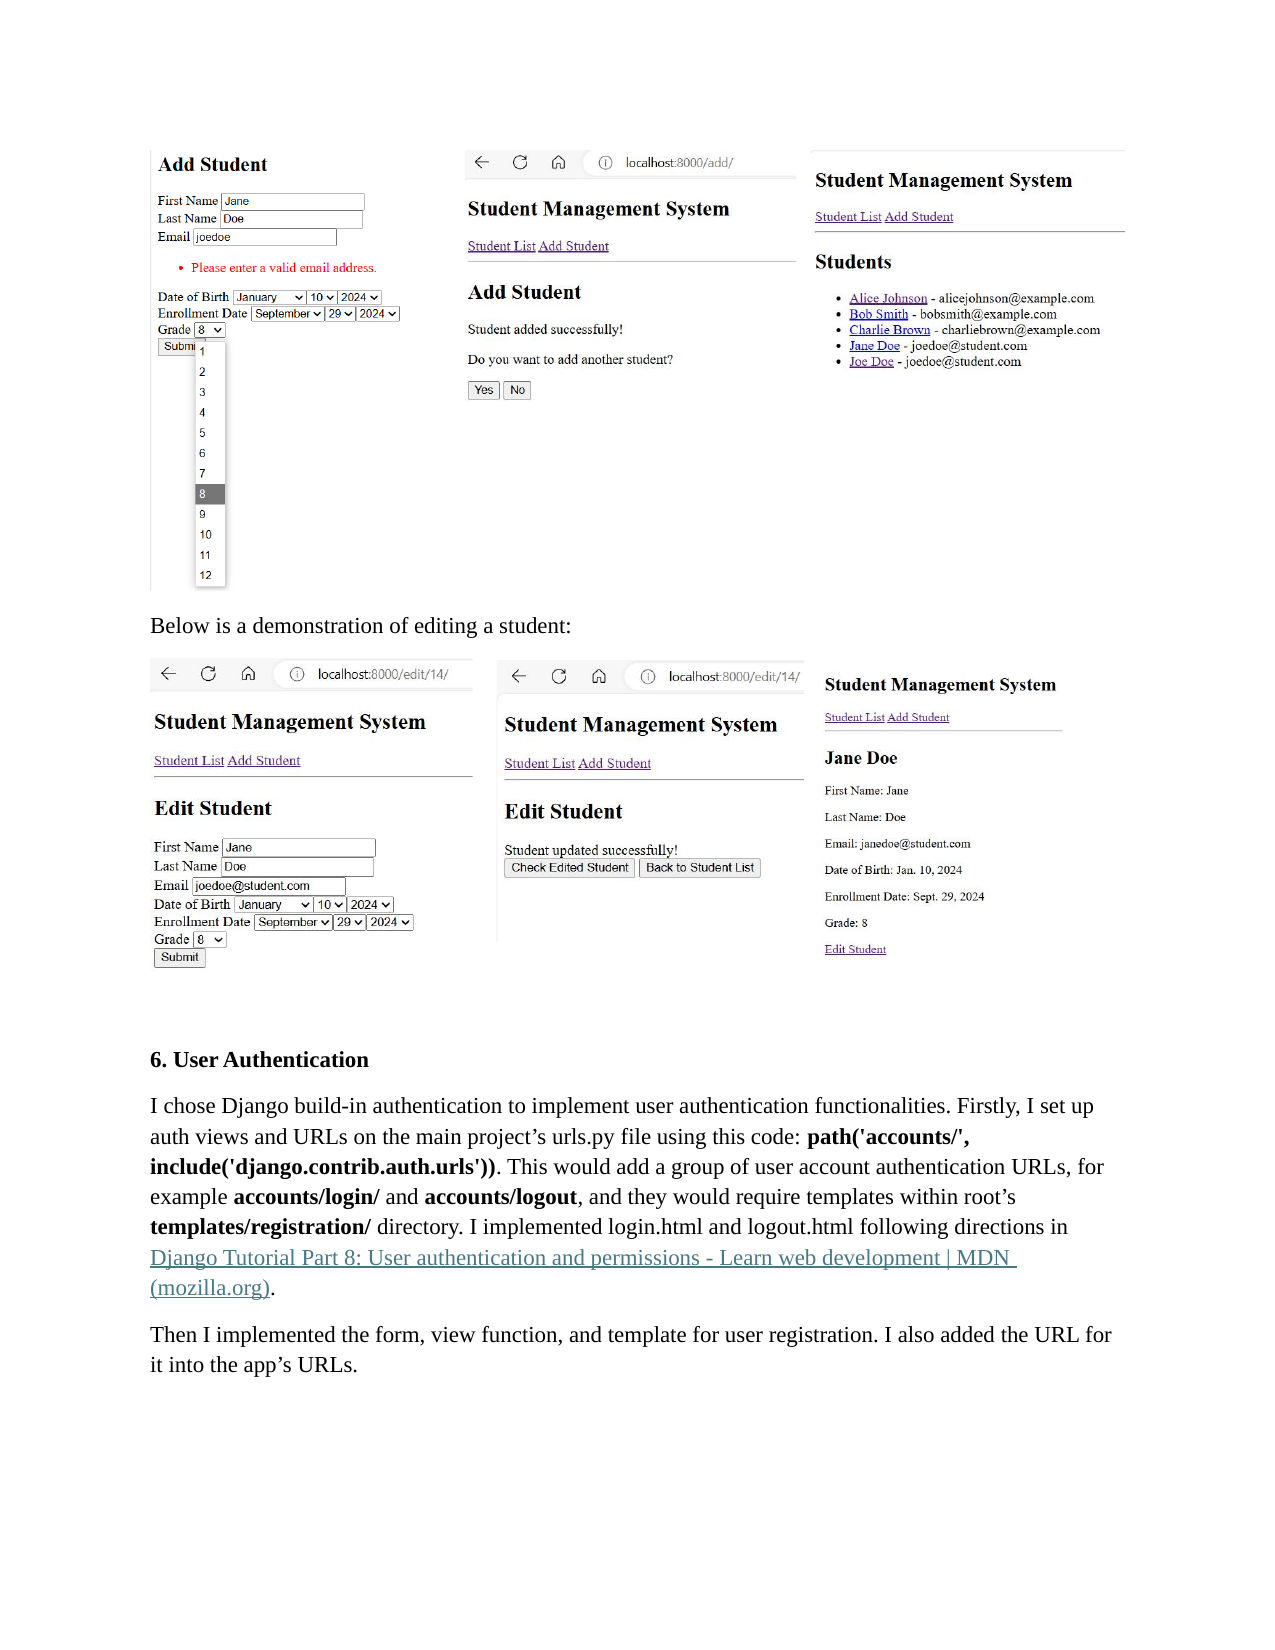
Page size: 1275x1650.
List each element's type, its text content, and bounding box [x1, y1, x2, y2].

picture [810, 150, 1125, 421]
picture [822, 660, 1063, 977]
text 6. User Authentication [150, 1046, 1125, 1072]
picture [496, 660, 804, 942]
text Then I implemented the form, view function, and template for user registration. I also added the URL for it into the app’s URLs. [150, 1321, 1125, 1377]
text I chose Django build-in authentication to implement user authentication functionalities. Firstly, I set up auth views and URLs on the main project’s urls.py file using this code: path('accounts/', include('django.contrib.auth.urls')). This would add a group of user account authentication URLs, for example accounts/login/ and accounts/logout, and they would require templates within root’s templates/registration/ directory. I implemented login.html and logout.html following directions in Django Tutorial Part 8: User authentication and permissions - Learn web development | MDN (mozilla.org). [150, 1093, 1125, 1300]
picture [150, 150, 430, 591]
picture [464, 150, 797, 453]
picture [150, 658, 473, 978]
text Below is a demonstration of editing a student: [150, 612, 1125, 638]
